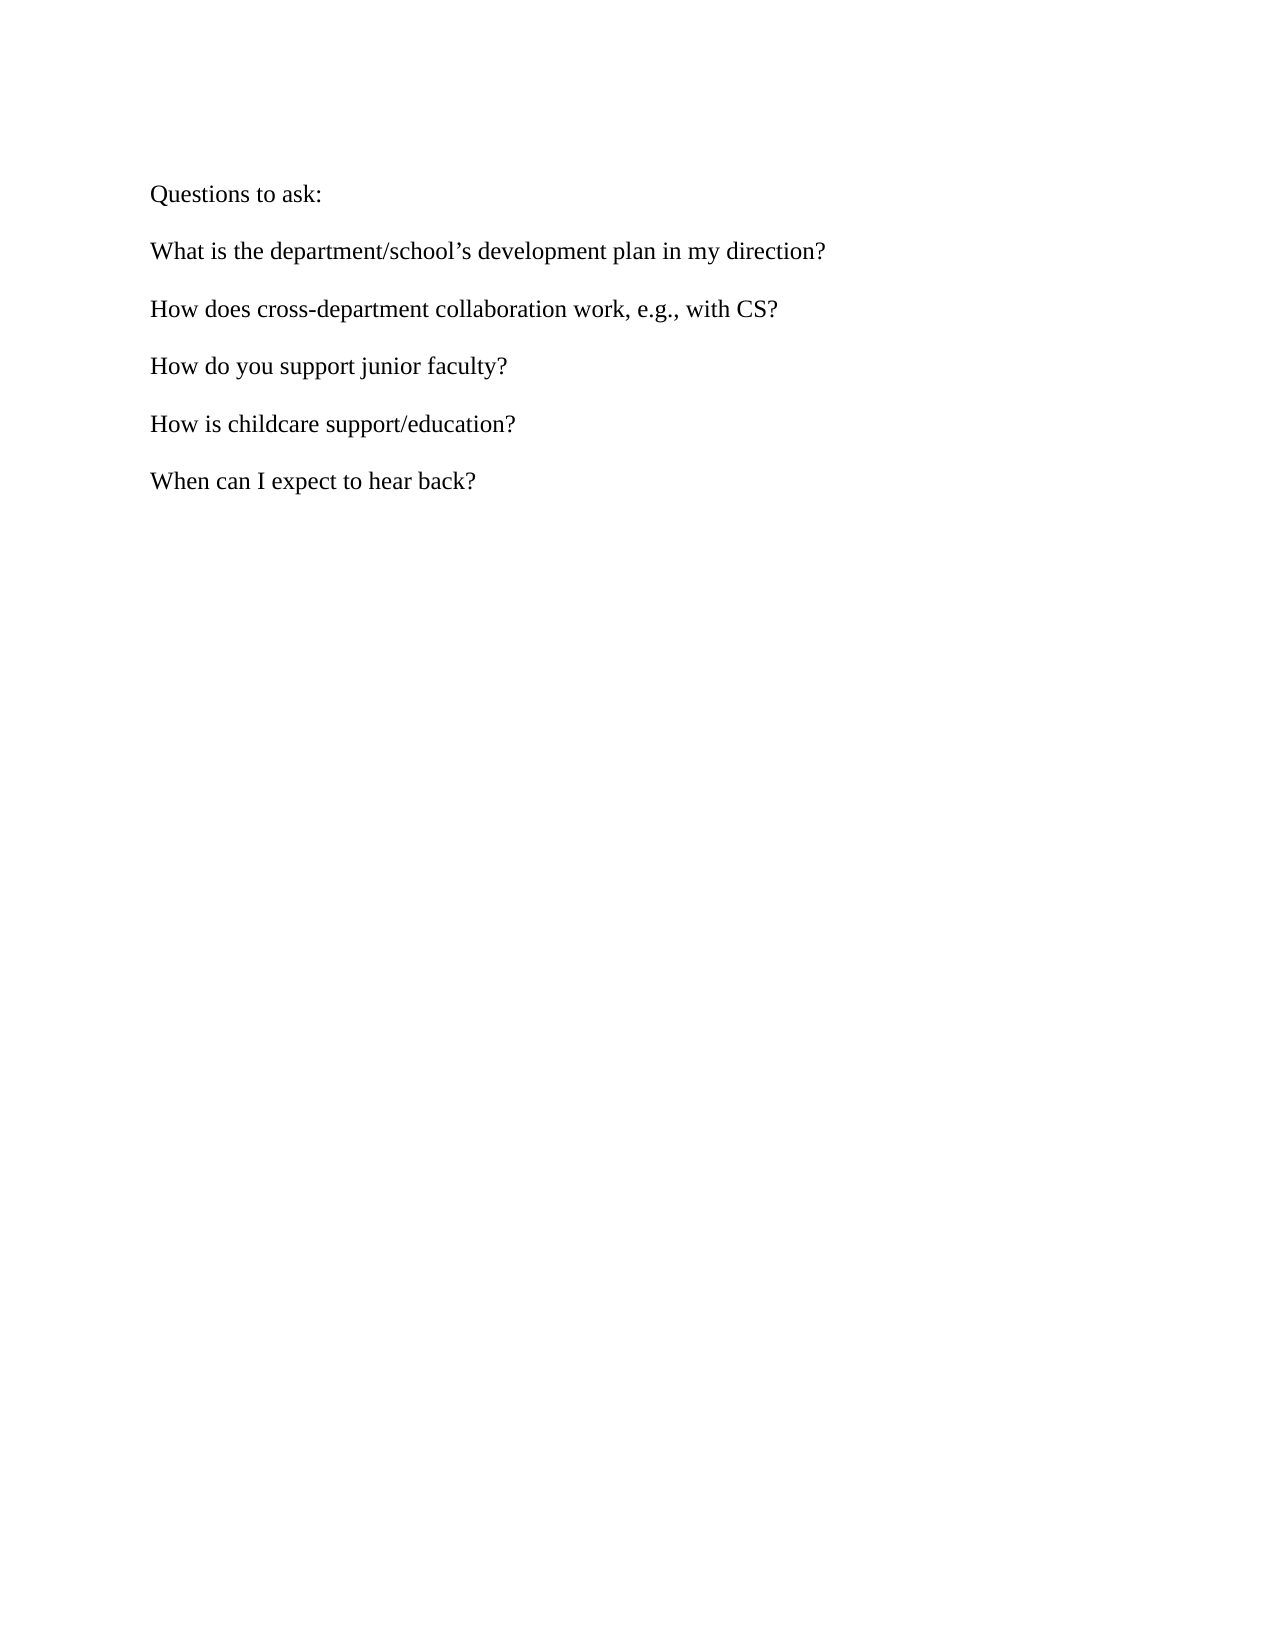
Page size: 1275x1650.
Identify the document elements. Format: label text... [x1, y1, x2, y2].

text When can I expect to hear back? [150, 466, 1125, 495]
text What is the department/school’s development plan in my direction? [150, 236, 1125, 265]
text How does cross-department collaboration work, e.g., with CS? [150, 294, 1125, 322]
text How do you support junior faculty? [150, 351, 1125, 380]
text Questions to ask: [150, 179, 1125, 207]
text How is childcare support/education? [150, 409, 1125, 437]
